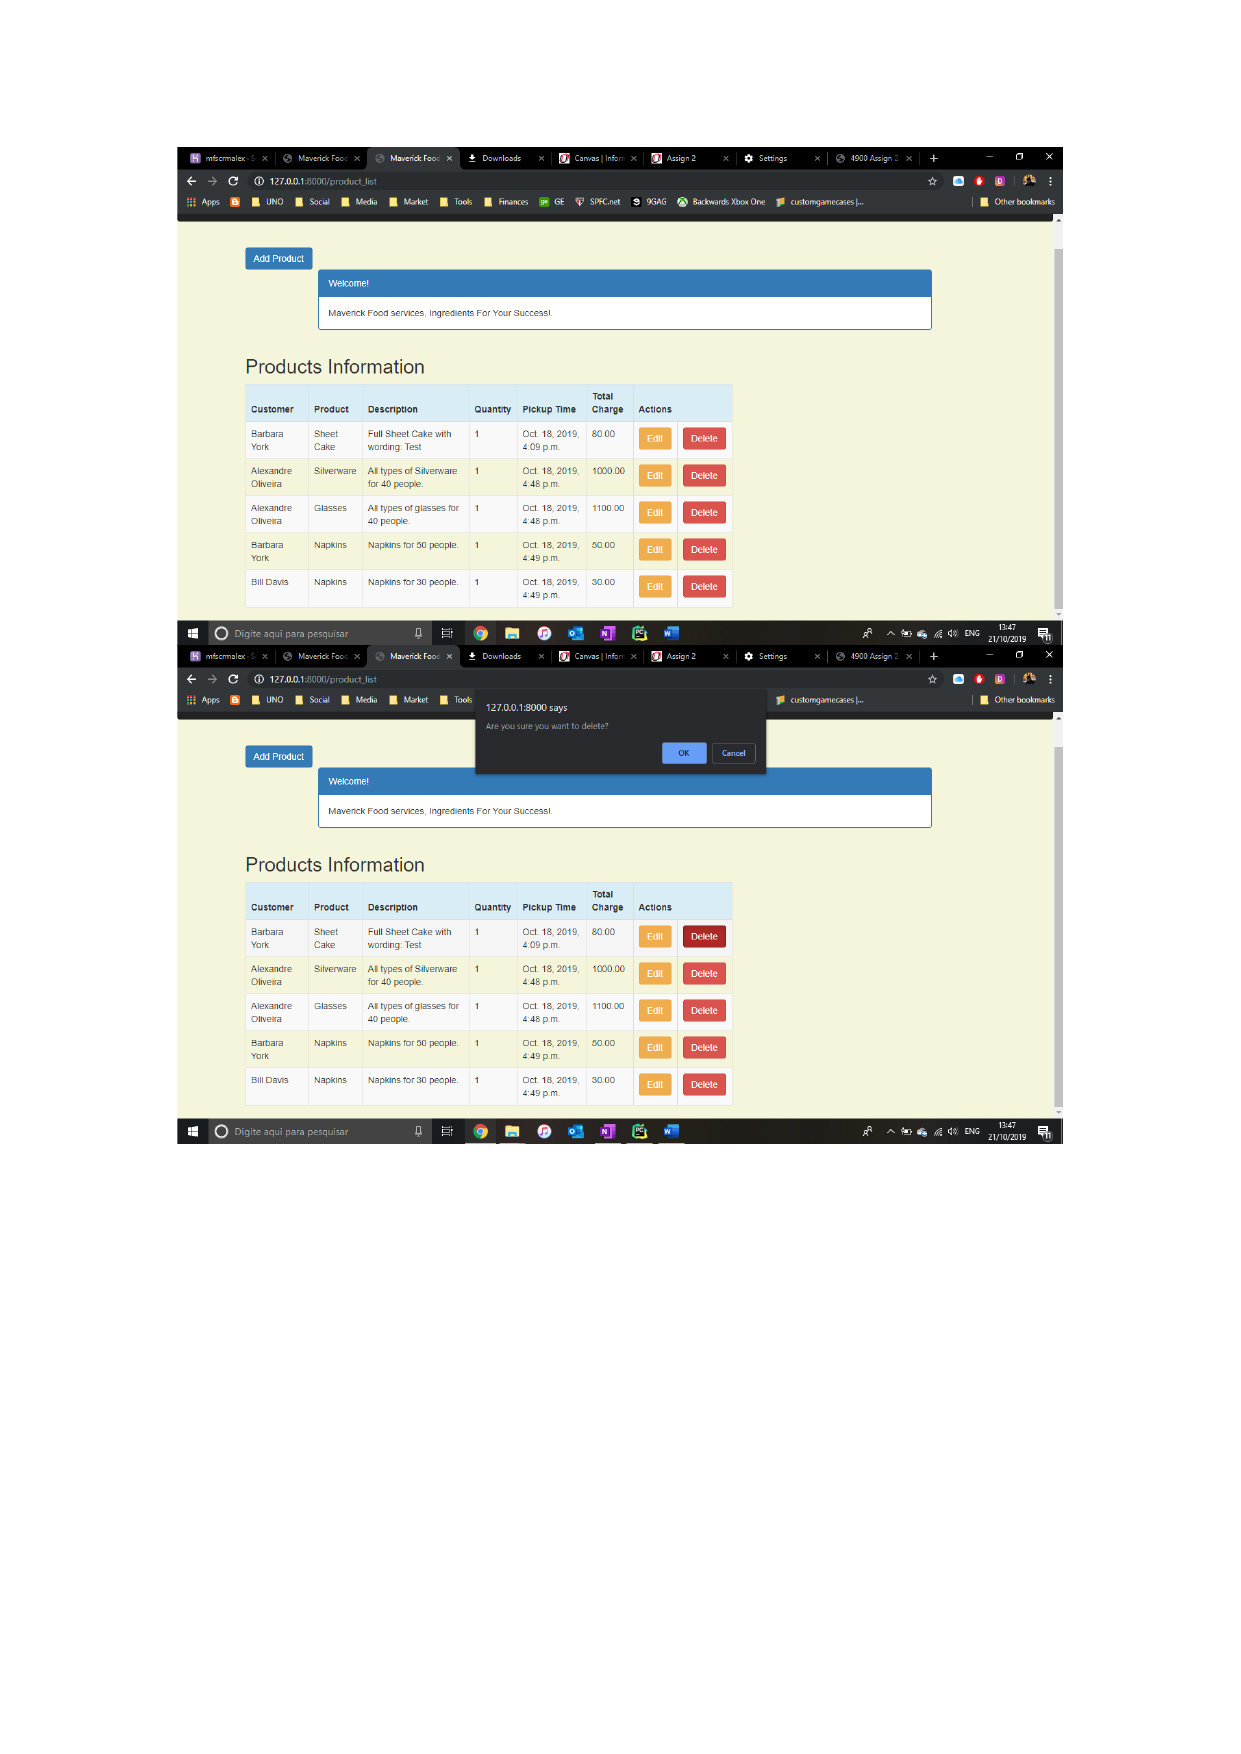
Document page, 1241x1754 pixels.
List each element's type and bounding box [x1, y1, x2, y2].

picture [177, 147, 1063, 1144]
